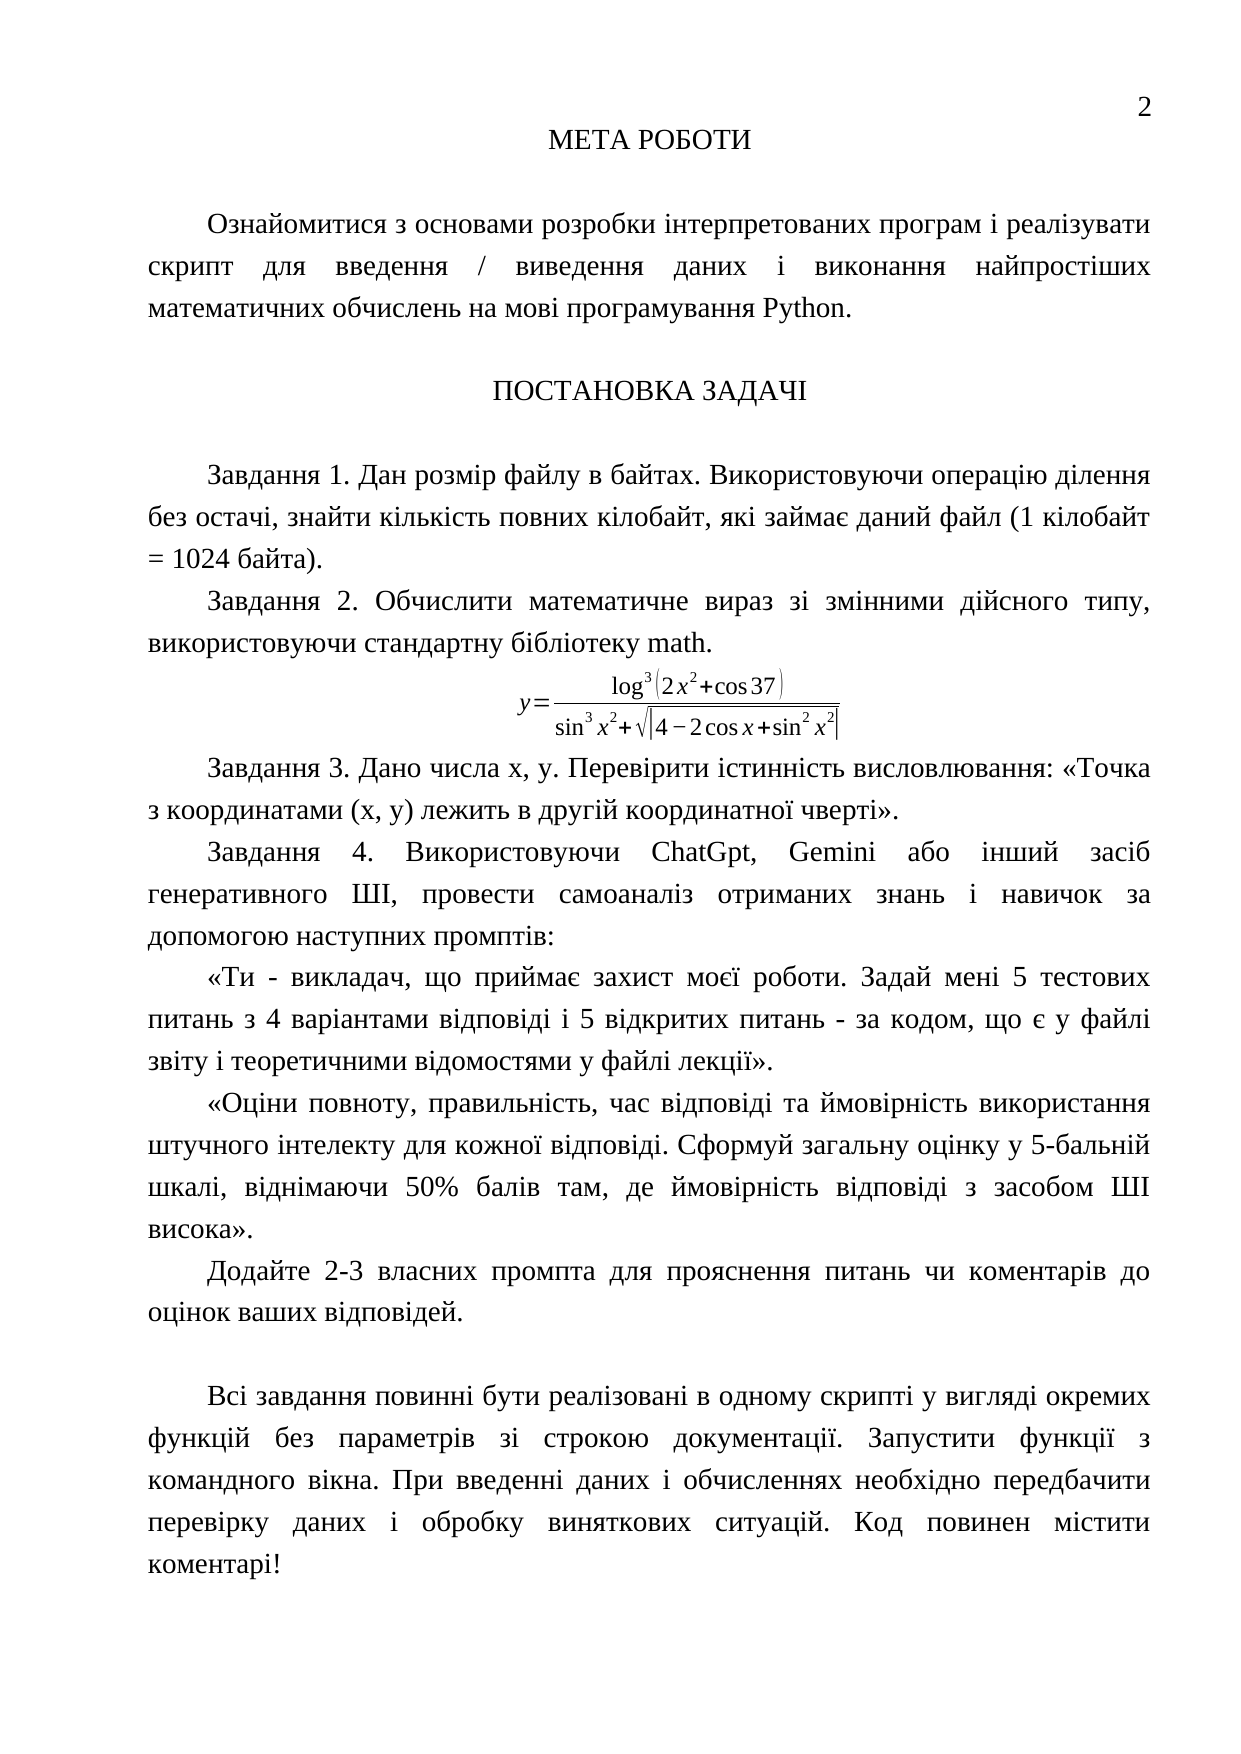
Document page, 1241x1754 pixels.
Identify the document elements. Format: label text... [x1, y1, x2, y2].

text Ознайомитися з основами розробки інтерпретованих програм і реалізувати скрипт для введення / виведення даних і виконання найпростіших математичних обчислень на мові програмування Python. [148, 206, 1152, 323]
text Завдання 1. Дан розмір файлу в байтах. Використовуючи операцію ділення без остачі, знайти кількість повних кілобайт, які займає даний файл (1 кілобайт = 1024 байта). [148, 457, 1152, 574]
subtitle ПОСТАНОВКА ЗАДАЧІ [148, 373, 1152, 407]
text Завдання 2. Обчислити математичне вираз зі змінними дійсного типу, використовуючи стандартну бібліотеку math. [148, 583, 1152, 658]
text Додайте 2-3 власних промпта для прояснення питань чи коментарів до оцінок ваших відповідей. [148, 1253, 1152, 1328]
text «Ти - викладач, що приймає захист моєї роботи. Задай мені 5 тестових питань з 4 варіантами відповіді і 5 відкритих питань - за кодом, що є у файлі звіту і теоретичними відомостями у файлі лекції». [148, 959, 1152, 1077]
subtitle МЕТА РОБОТИ [148, 122, 1152, 156]
text «Оціни повноту, правильність, час відповіді та ймовірність використання штучного інтелекту для кожної відповіді. Сформуй загальну оцінку у 5-бальній шкалі, віднімаючи 50% балів там, де ймовірність відповіді з засобом ШІ висока». [148, 1085, 1152, 1244]
text Всі завдання повинні бути реалізовані в одному скрипті у вигляді окремих функцій без параметрів зі строкою документації. Запустити функції з командного вікна. При введенні даних і обчисленнях необхідно передбачити перевірку даних і обробку виняткових ситуацій. Код повинен містити коментарі! [148, 1378, 1152, 1579]
text Завдання 4. Використовуючи ChatGpt, Gemini або інший засіб генеративного ШІ, провести самоаналіз отриманих знань і навичок за допомогою наступних промптів: [148, 834, 1152, 951]
text Завдання 3. Дано числа x, y. Перевірити істинність висловлювання: «Точка з координатами (x, y) лежить в другій координатної чверті». [148, 750, 1152, 826]
